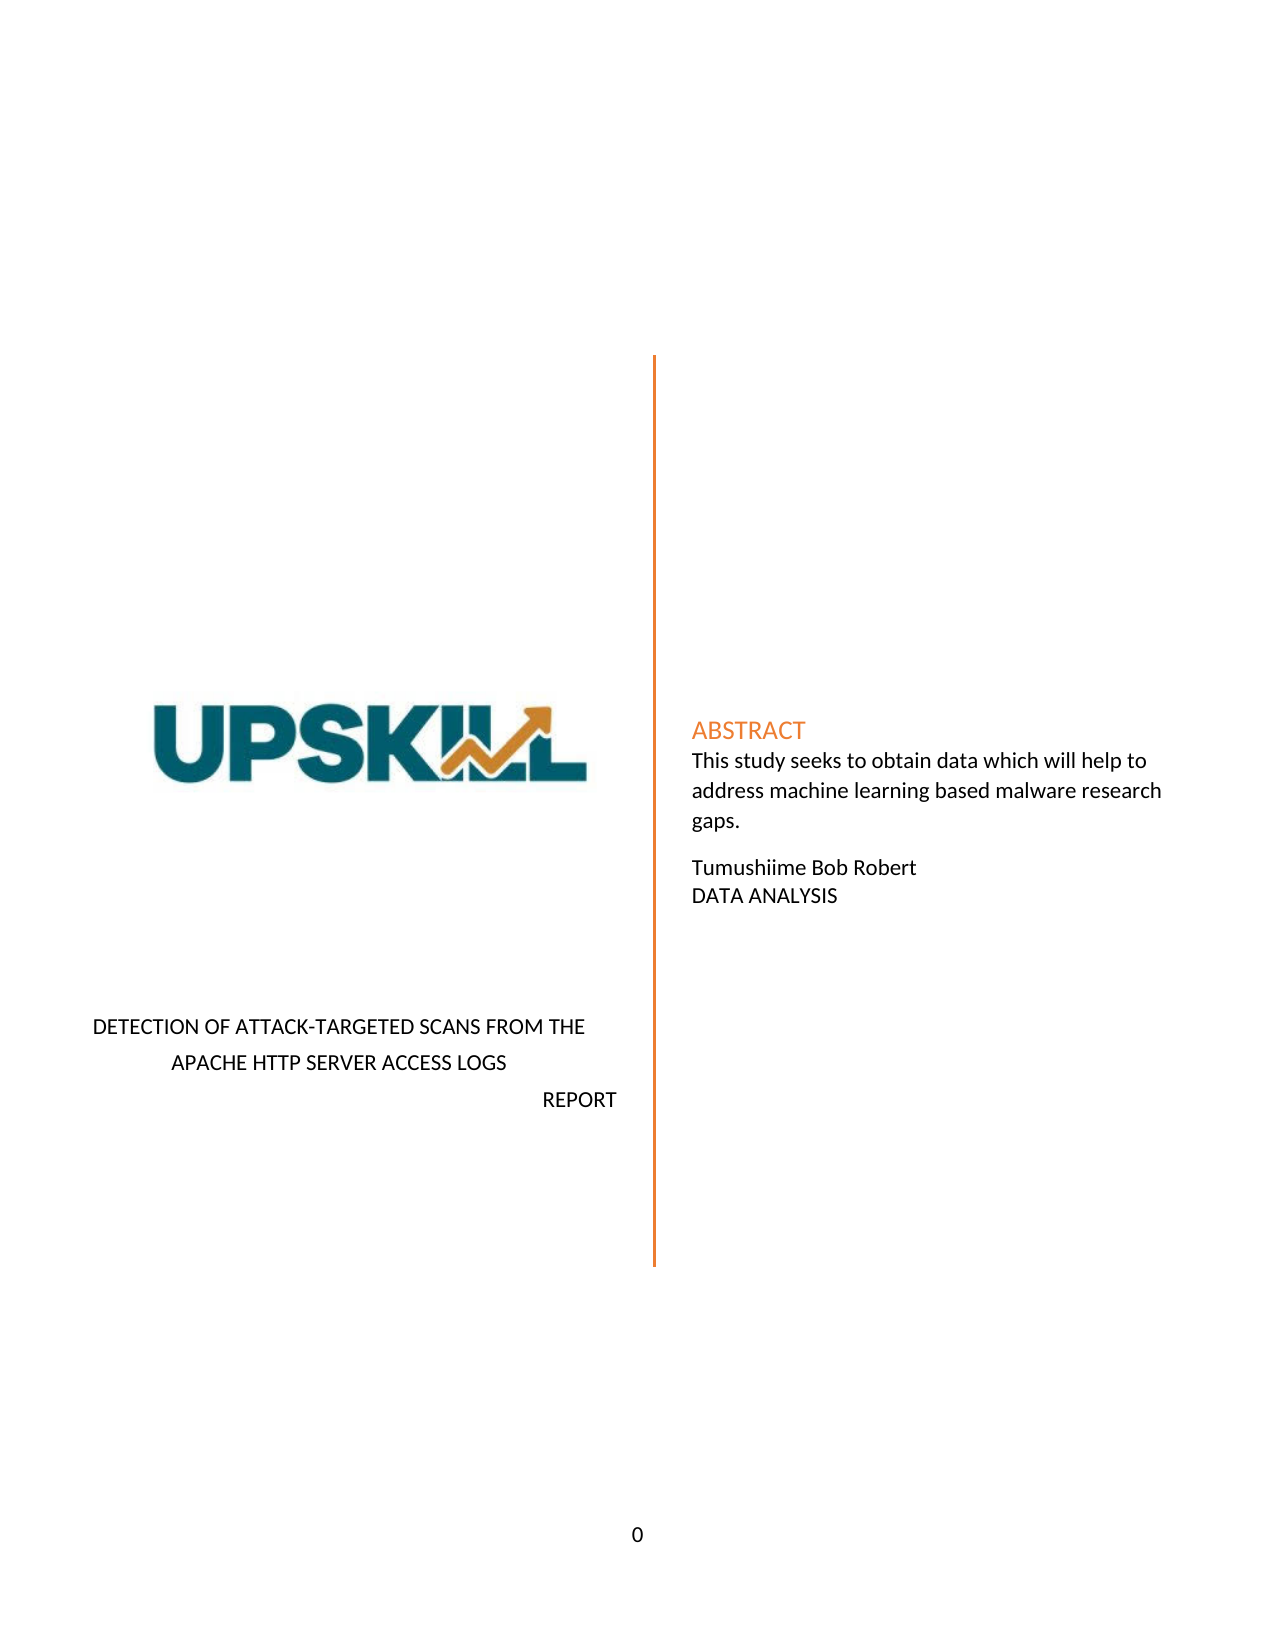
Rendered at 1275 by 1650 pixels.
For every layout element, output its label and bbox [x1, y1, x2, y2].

picture [113, 490, 617, 994]
